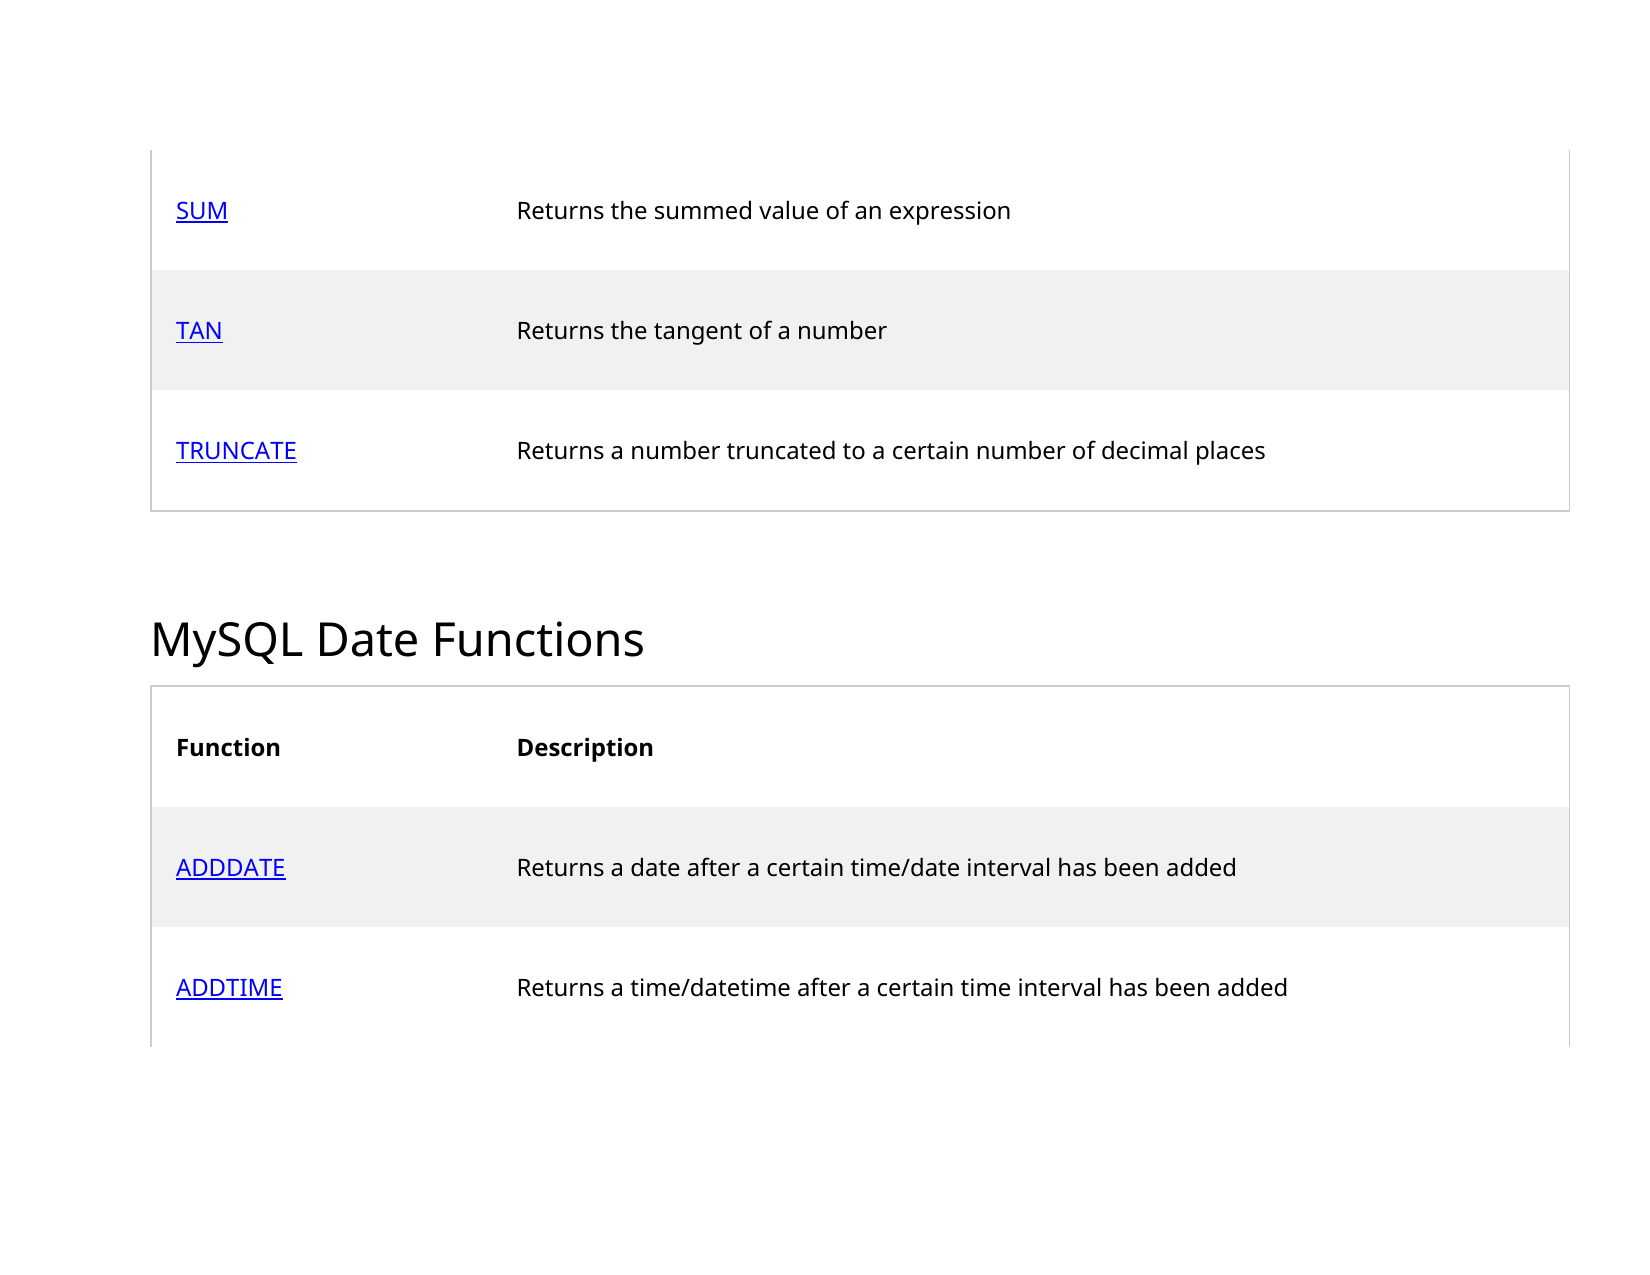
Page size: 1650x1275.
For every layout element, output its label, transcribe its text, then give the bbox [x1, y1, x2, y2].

table_cell Returns a number truncated to a certain number of decimal places [504, 390, 1569, 510]
table_cell SUM [152, 150, 504, 270]
table_cell ADDDATE [152, 807, 504, 927]
table_cell Returns the tangent of a number [504, 270, 1569, 390]
table_cell TAN [152, 270, 504, 390]
table_cell ADDTIME [152, 927, 504, 1047]
table_cell Returns the summed value of an expression [504, 150, 1569, 270]
table_cell Returns a date after a certain time/date interval has been added [504, 807, 1569, 927]
table_cell TRUNCATE [152, 390, 504, 510]
table_header Function [152, 687, 504, 807]
table_header Description [504, 687, 1569, 807]
table_cell Returns a time/datetime after a certain time interval has been added [504, 927, 1569, 1047]
text MySQL Date Functions [150, 606, 1500, 670]
